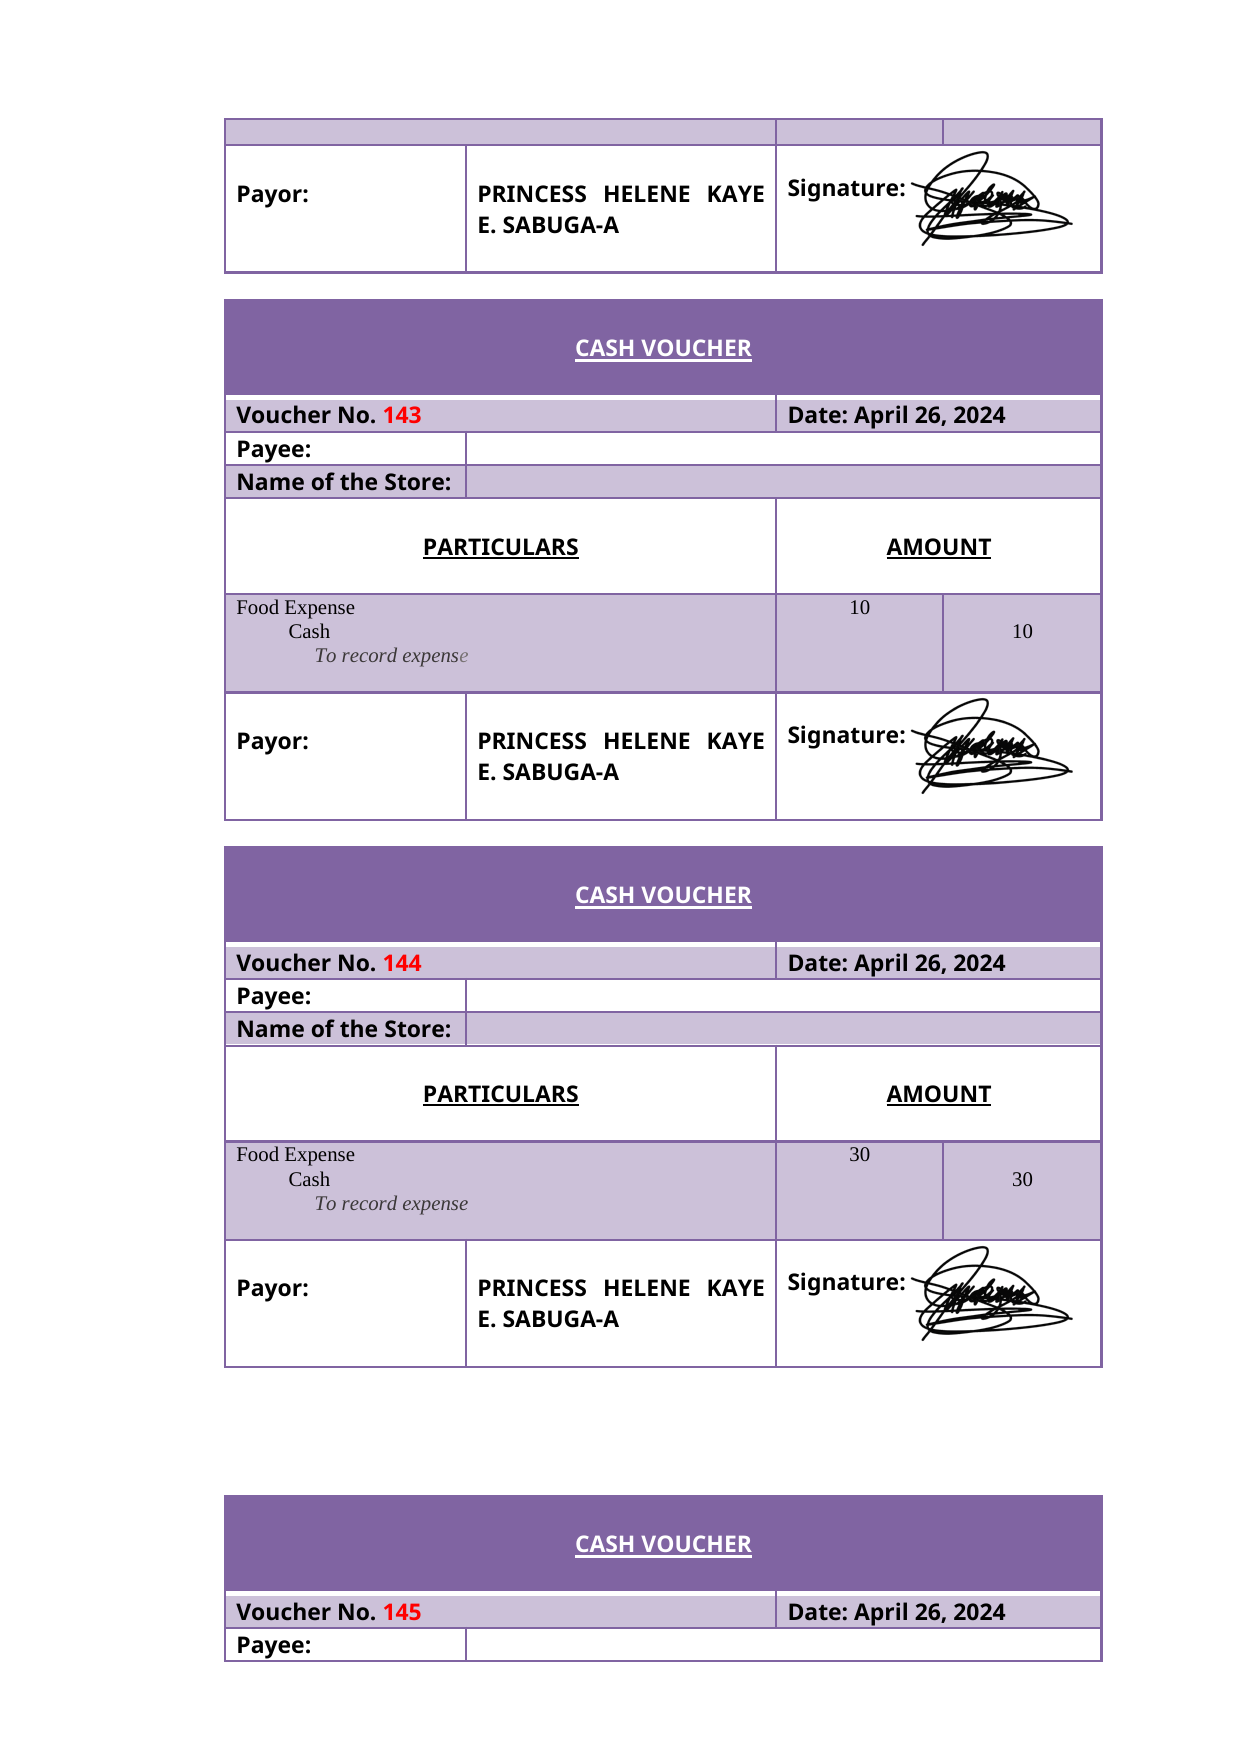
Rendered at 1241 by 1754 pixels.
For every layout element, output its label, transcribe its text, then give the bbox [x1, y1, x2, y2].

table_cell [467, 433, 1100, 464]
table_cell [467, 466, 1100, 497]
table_cell PRINCESS HELENE KAYE E. SABUGA-A [467, 146, 775, 271]
table_cell Date: April 26, 2024 [777, 400, 1100, 431]
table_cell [226, 120, 775, 144]
table_cell Name of the Store: [226, 1013, 465, 1044]
table_cell Payee: [226, 433, 465, 464]
picture [909, 1244, 1074, 1343]
table_cell Date: April 26, 2024 [777, 1596, 1100, 1627]
table_cell Signature: [777, 694, 1100, 818]
table_cell Signature: [777, 146, 1100, 271]
table_cell 10 [777, 595, 942, 691]
table_cell Food Expense Cash To record expense [226, 1143, 775, 1239]
table_cell 30 [777, 1143, 942, 1239]
table_cell 30 [944, 1143, 1100, 1239]
table_cell Food Expense Cash To record expense [226, 595, 775, 691]
table_header CASH VOUCHER [226, 301, 1100, 395]
table_cell Signature: [777, 1241, 1100, 1366]
table_cell Voucher No. 145 [226, 1596, 775, 1627]
table_cell PARTICULARS [226, 499, 775, 593]
table_cell Payor: [226, 146, 465, 271]
table_cell [467, 1013, 1100, 1044]
table_header CASH VOUCHER [226, 1497, 1100, 1591]
table_cell [467, 1629, 1100, 1660]
table_cell Payee: [226, 1629, 465, 1660]
picture [909, 697, 1074, 796]
table_cell Voucher No. 144 [226, 947, 775, 978]
table_cell 30 [777, 120, 942, 144]
table_cell Date: April 26, 2024 [777, 947, 1100, 978]
table_cell PARTICULARS [226, 1047, 775, 1140]
table_cell Payor: [226, 1241, 465, 1366]
table_cell Payee: [226, 980, 465, 1011]
table_cell 30 [944, 120, 1100, 144]
table_cell Payor: [226, 694, 465, 818]
table_cell 10 [944, 595, 1100, 691]
table_cell PRINCESS HELENE KAYE E. SABUGA-A [467, 1241, 775, 1366]
table_cell PRINCESS HELENE KAYE E. SABUGA-A [467, 694, 775, 818]
picture [909, 150, 1074, 248]
table_header CASH VOUCHER [226, 848, 1100, 942]
table_cell AMOUNT [777, 1047, 1100, 1140]
table_cell AMOUNT [777, 499, 1100, 593]
table_cell Voucher No. 143 [226, 400, 775, 431]
table_cell Name of the Store: [226, 466, 465, 497]
table_cell [467, 980, 1100, 1011]
